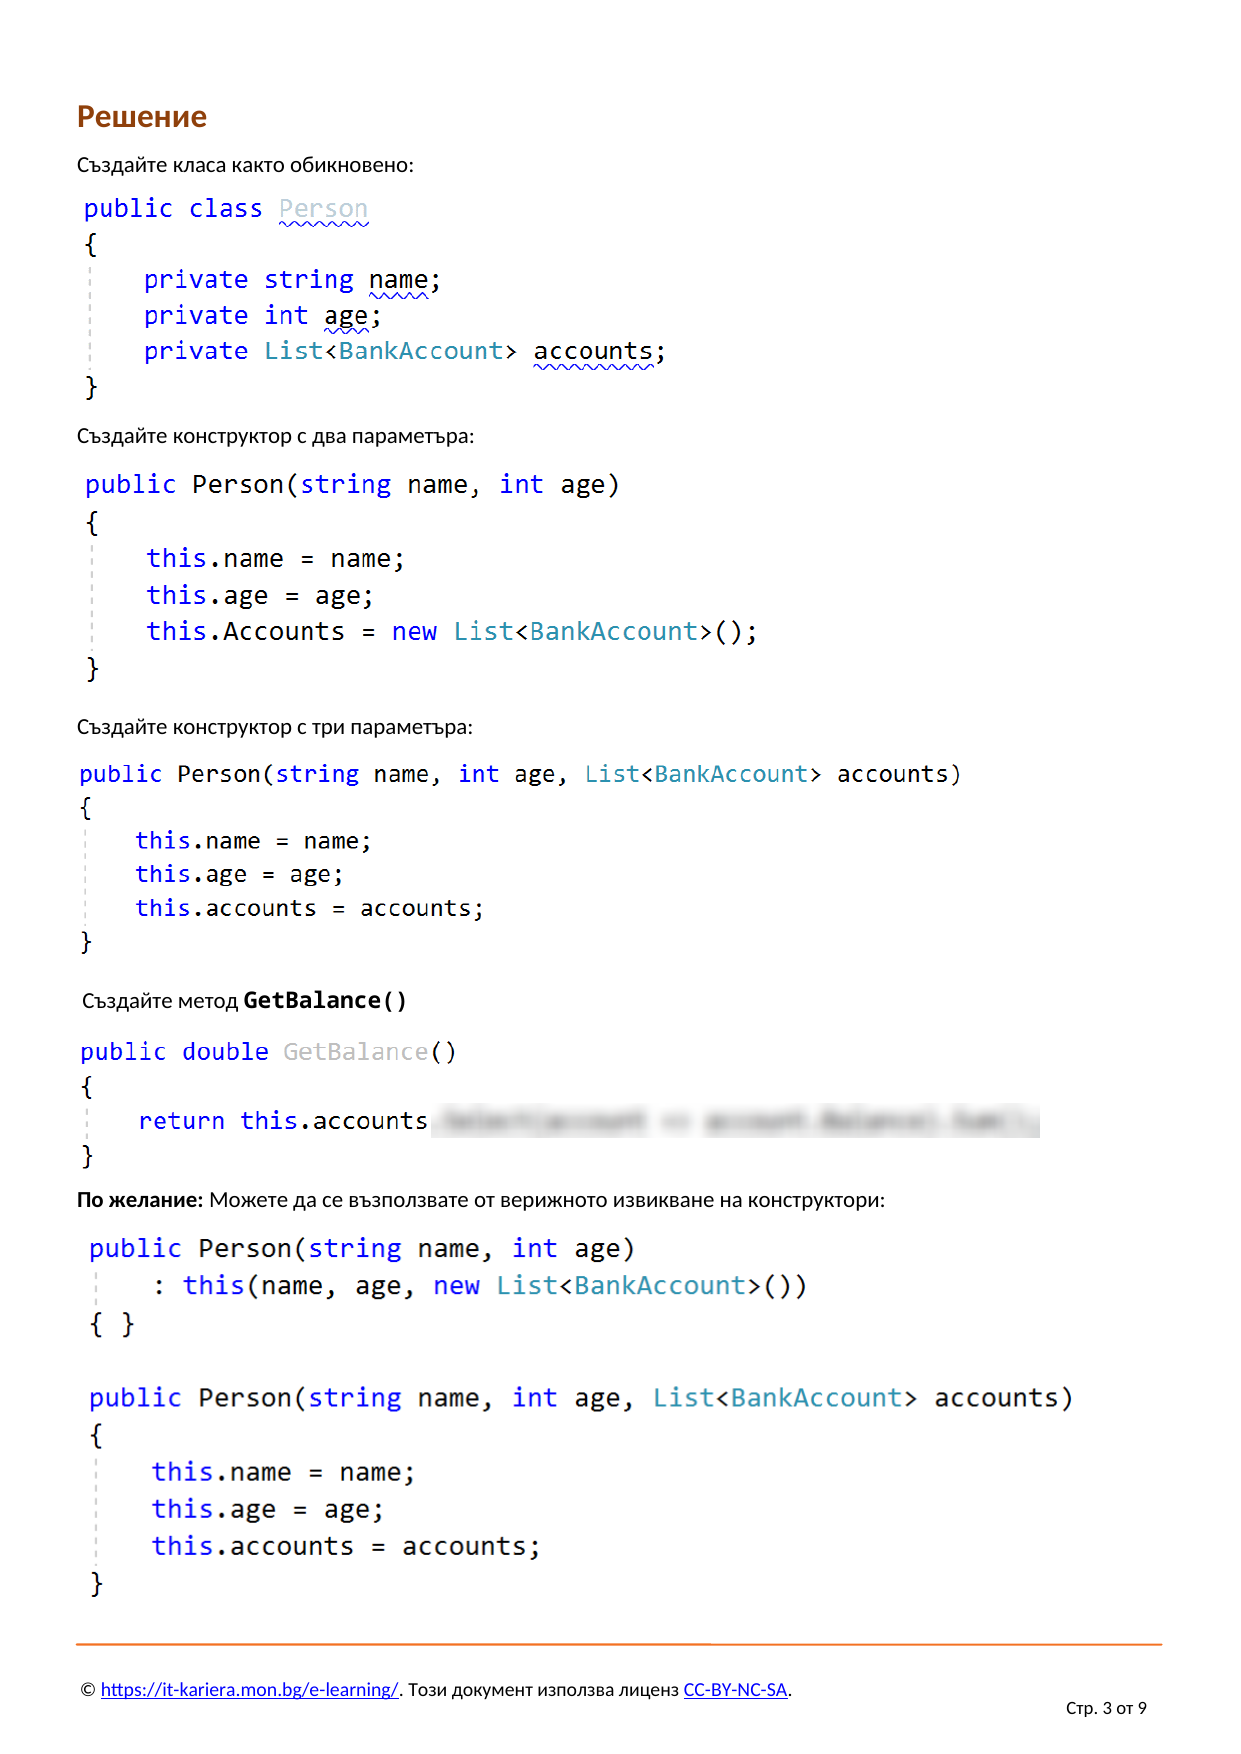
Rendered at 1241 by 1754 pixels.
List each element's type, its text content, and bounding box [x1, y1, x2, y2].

picture [82, 1230, 1080, 1607]
text Създайте конструктор с три параметъра: [77, 712, 1163, 740]
text По желание: Можете да се възползвате от верижното извикване на конструктори: [77, 1185, 1163, 1213]
picture [82, 195, 684, 405]
picture [76, 1032, 1050, 1169]
text Създайте класа както обикновено: [77, 151, 1163, 178]
text Решение [77, 95, 1163, 136]
text Създайте метод GetBalance() [77, 984, 1163, 1016]
text Създайте конструктор с два параметъра: [77, 421, 1163, 449]
picture [82, 465, 759, 696]
picture [76, 756, 967, 968]
